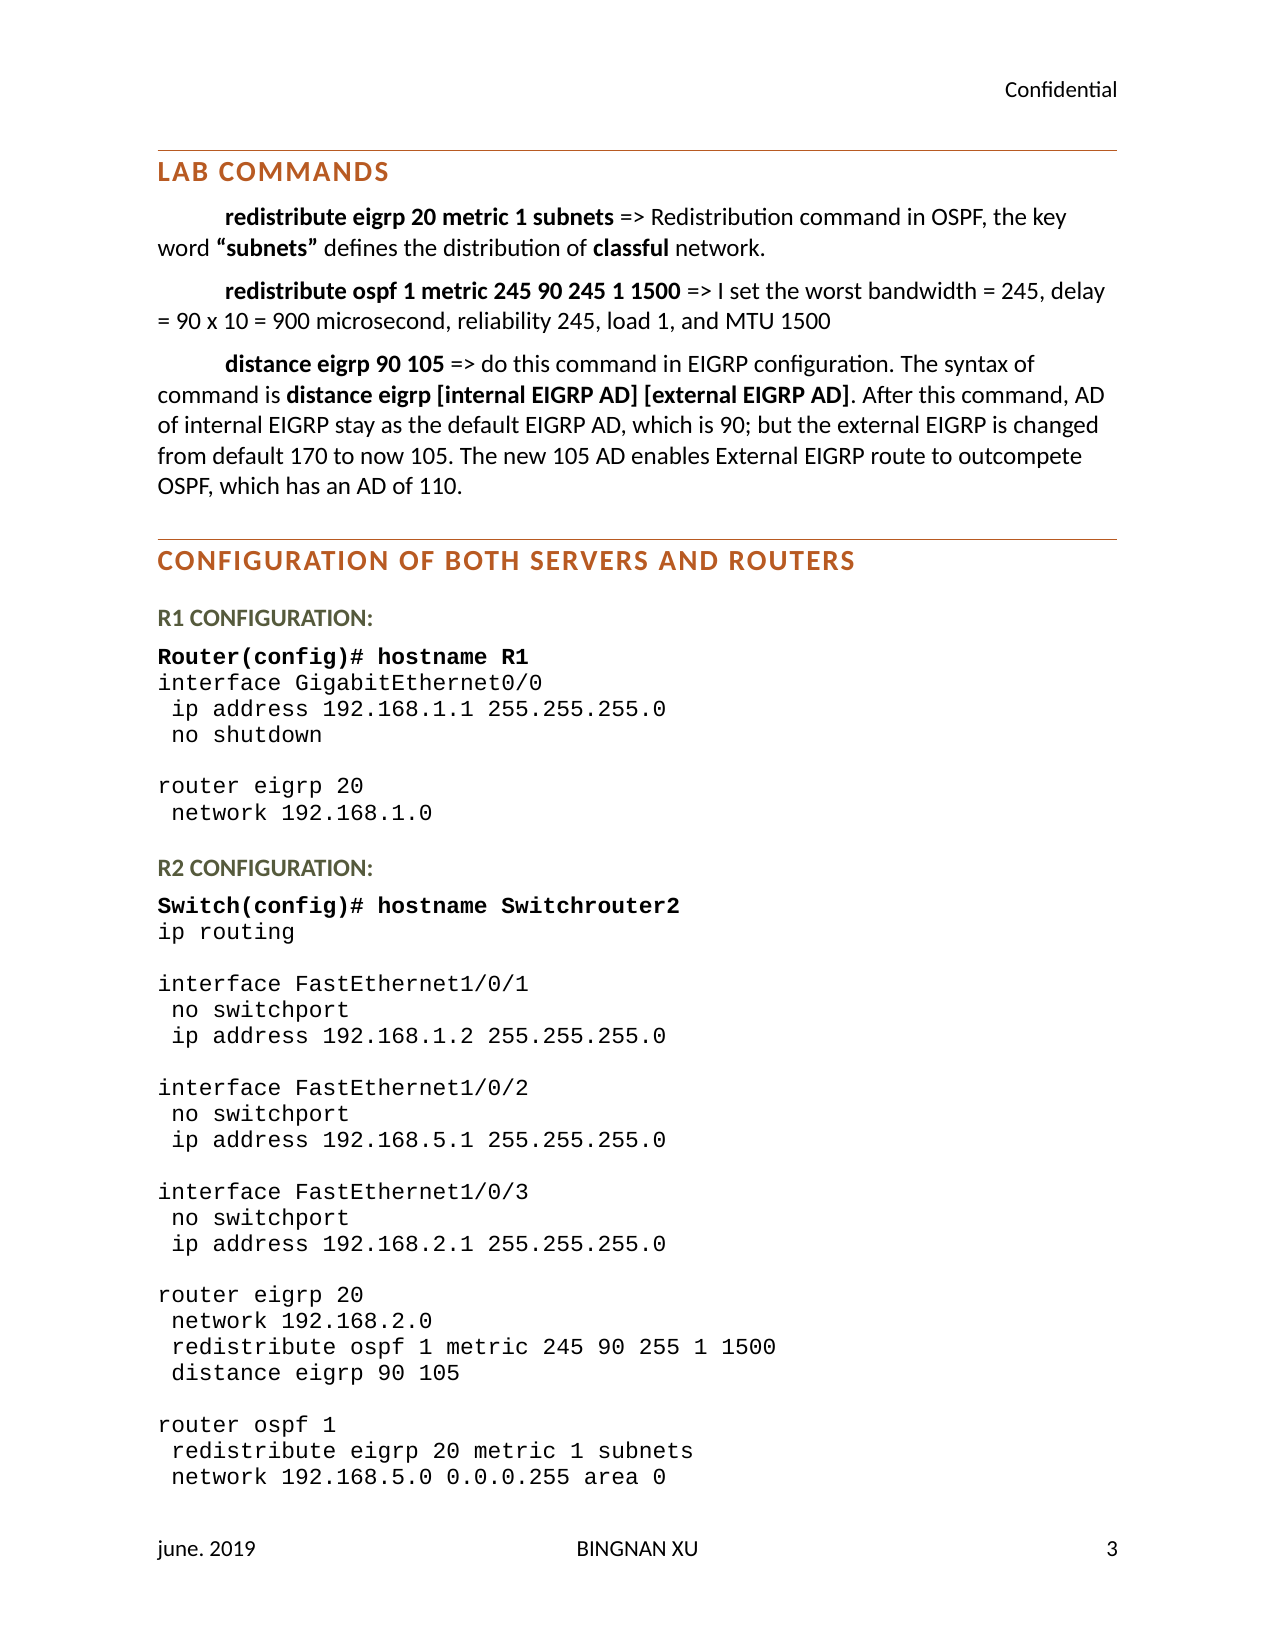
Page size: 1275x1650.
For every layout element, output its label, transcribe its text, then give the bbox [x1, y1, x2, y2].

text network 192.168.2.0 [157, 1310, 1117, 1336]
subtitle R2 configuration: [157, 852, 1117, 882]
text Router(config)# hostname R1 [157, 645, 1117, 671]
text router ospf 1 [157, 1413, 1117, 1439]
text redistribute ospf 1 metric 245 90 255 1 1500 [157, 1336, 1117, 1362]
text no switchport [157, 1102, 1117, 1128]
text ip address 192.168.5.1 255.255.255.0 [157, 1128, 1117, 1154]
text no switchport [157, 1206, 1117, 1232]
text redistribute eigrp 20 metric 1 subnets => Redistribution command in OSPF, the key word “subnets” defines the distribution of classful network. [157, 201, 1117, 262]
text no shutdown [157, 723, 1117, 749]
text ip address 192.168.1.2 255.255.255.0 [157, 1024, 1117, 1050]
text network 192.168.5.0 0.0.0.255 area 0 [157, 1465, 1117, 1491]
text ip routing [157, 921, 1117, 947]
text router eigrp 20 [157, 775, 1117, 801]
text Switch(config)# hostname Switchrouter2 [157, 895, 1117, 921]
text interface GigabitEthernet0/0 [157, 671, 1117, 697]
text redistribute eigrp 20 metric 1 subnets [157, 1439, 1117, 1465]
text redistribute ospf 1 metric 245 90 245 1 1500 => I set the worst bandwidth = 245, delay = 90 x 10 = 900 microsecond, reliability 245, load 1, and MTU 1500 [157, 275, 1117, 336]
subtitle Lab commands [157, 151, 1117, 189]
text interface FastEthernet1/0/3 [157, 1180, 1117, 1206]
text distance eigrp 90 105 => do this command in EIGRP configuration. The syntax of command is distance eigrp [internal EIGRP AD] [external EIGRP AD]. After this command, AD of internal EIGRP stay as the default EIGRP AD, which is 90; but the external EIGRP is changed from default 170 to now 105. The new 105 AD enables External EIGRP route to outcompete OSPF, which has an AD of 110. [157, 348, 1117, 501]
text router eigrp 20 [157, 1284, 1117, 1310]
text network 192.168.1.0 [157, 801, 1117, 827]
text no switchport [157, 998, 1117, 1024]
text interface FastEthernet1/0/2 [157, 1076, 1117, 1102]
text distance eigrp 90 105 [157, 1362, 1117, 1388]
subtitle R1 configuration: [157, 602, 1117, 633]
text ip address 192.168.2.1 255.255.255.0 [157, 1232, 1117, 1258]
subtitle configuration of both servers and routers [157, 540, 1117, 577]
text interface FastEthernet1/0/1 [157, 973, 1117, 998]
text ip address 192.168.1.1 255.255.255.0 [157, 697, 1117, 723]
